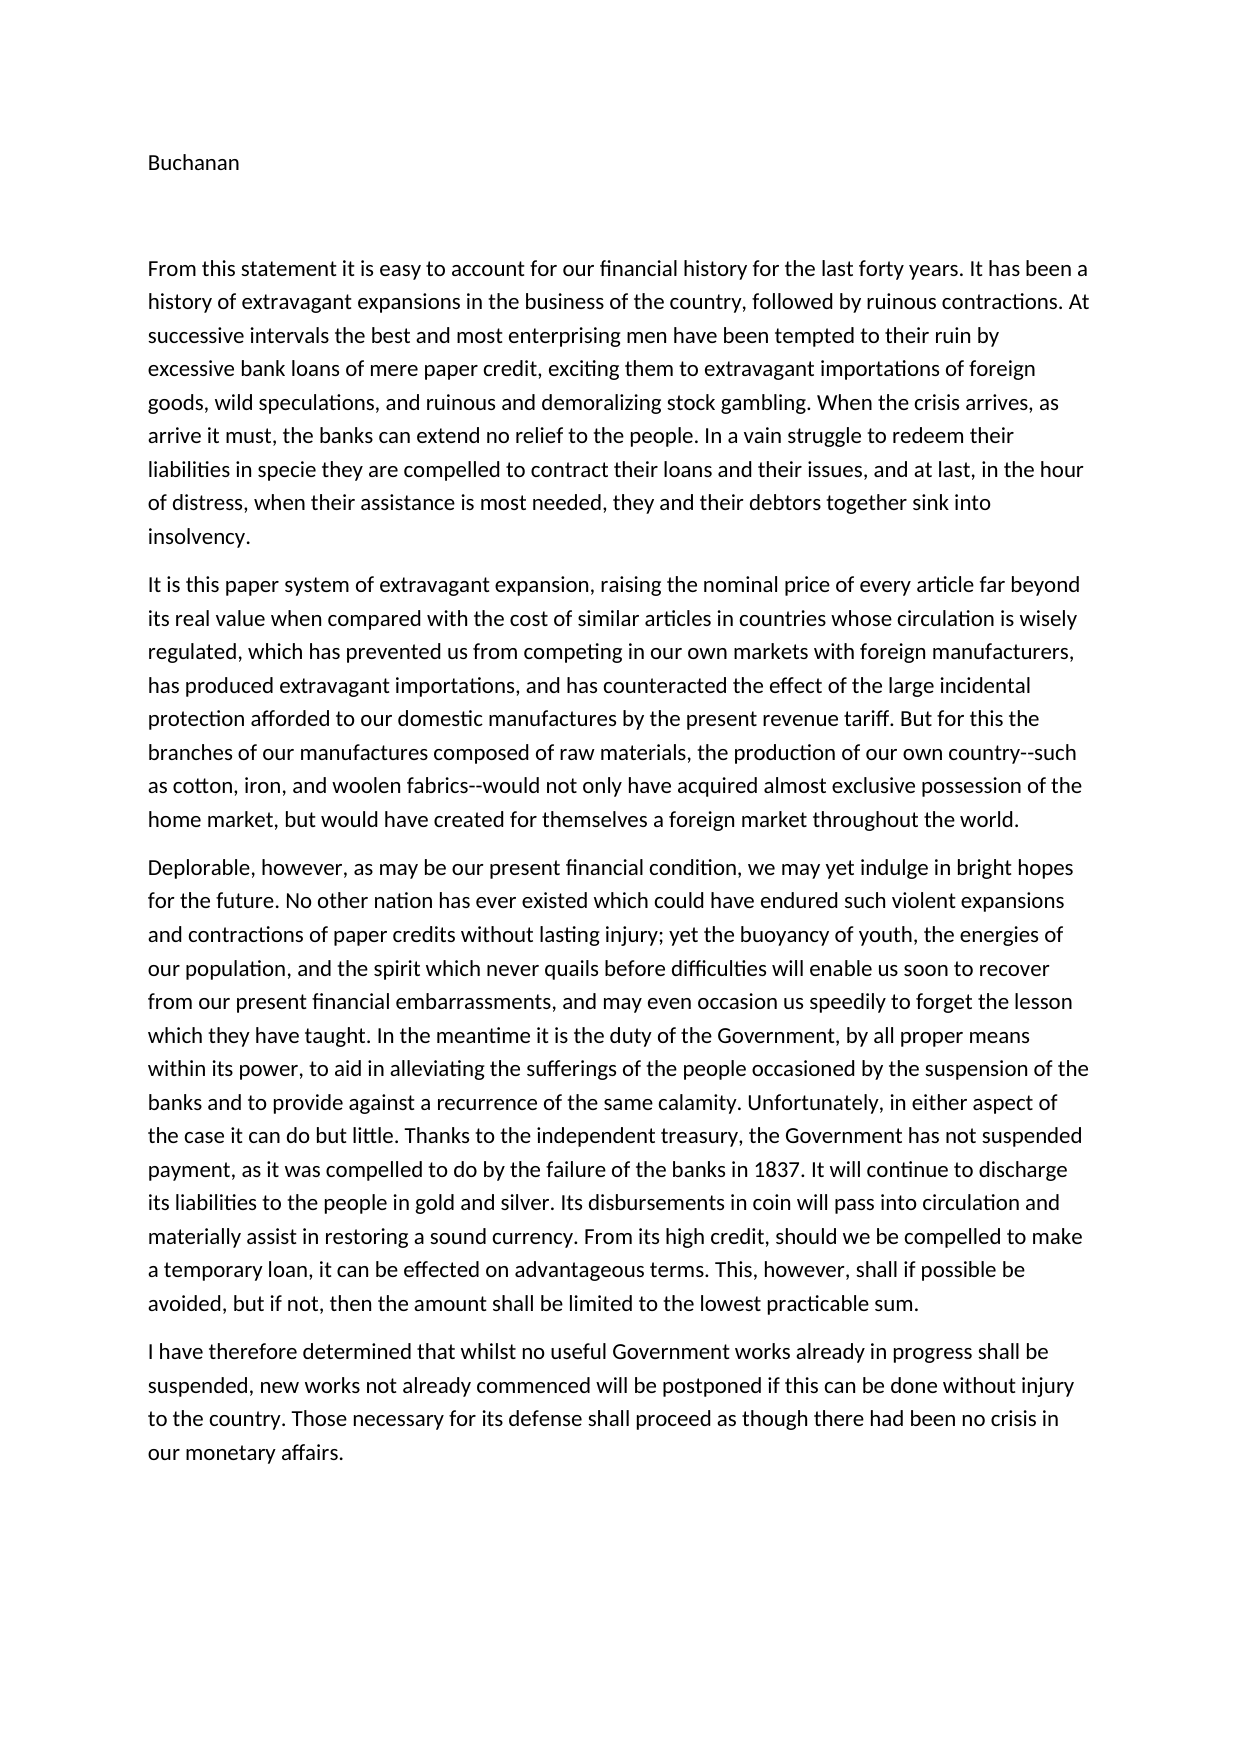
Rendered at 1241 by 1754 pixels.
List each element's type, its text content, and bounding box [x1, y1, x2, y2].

text Buchanan [148, 148, 1093, 176]
text It is this paper system of extravagant expansion, raising the nominal price of every article far beyond its real value when compared with the cost of similar articles in countries whose circulation is wisely regulated, which has prevented us from competing in our own markets with foreign manufacturers, has produced extravagant importations, and has counteracted the effect of the large incidental protection afforded to our domestic manufactures by the present revenue tariff. But for this the branches of our manufactures composed of raw materials, the production of our own country--such as cotton, iron, and woolen fabrics--would not only have acquired almost exclusive possession of the home market, but would have created for themselves a foreign market throughout the world. [148, 570, 1093, 833]
text From this statement it is easy to account for our financial history for the last forty years. It has been a history of extravagant expansions in the business of the country, followed by ruinous contractions. At successive intervals the best and most enterprising men have been tempted to their ruin by excessive bank loans of mere paper credit, exciting them to extravagant importations of foreign goods, wild speculations, and ruinous and demoralizing stock gambling. When the crisis arrives, as arrive it must, the banks can extend no relief to the people. In a vain struggle to redeem their liabilities in specie they are compelled to contract their loans and their issues, and at last, in the hour of distress, when their assistance is most needed, they and their debtors together sink into insolvency. [148, 254, 1093, 550]
text Deplorable, however, as may be our present financial condition, we may yet indulge in bright hopes for the future. No other nation has ever existed which could have endured such violent expansions and contractions of paper credits without lasting injury; yet the buoyancy of youth, the energies of our population, and the spirit which never quails before difficulties will enable us soon to recover from our present financial embarrassments, and may even occasion us speedily to forget the lesson which they have taught. In the meantime it is the duty of the Government, by all proper means within its power, to aid in alleviating the sufferings of the people occasioned by the suspension of the banks and to provide against a recurrence of the same calamity. Unfortunately, in either aspect of the case it can do but little. Thanks to the independent treasury, the Government has not suspended payment, as it was compelled to do by the failure of the banks in 1837. It will continue to discharge its liabilities to the people in gold and silver. Its disbursements in coin will pass into circulation and materially assist in restoring a sound currency. From its high credit, should we be compelled to make a temporary loan, it can be effected on advantageous terms. This, however, shall if possible be avoided, but if not, then the amount shall be limited to the lowest practicable sum. [148, 853, 1093, 1317]
text I have therefore determined that whilst no useful Government works already in progress shall be suspended, new works not already commenced will be postponed if this can be done without injury to the country. Those necessary for its defense shall proceed as though there had been no crisis in our monetary affairs. [148, 1337, 1093, 1466]
